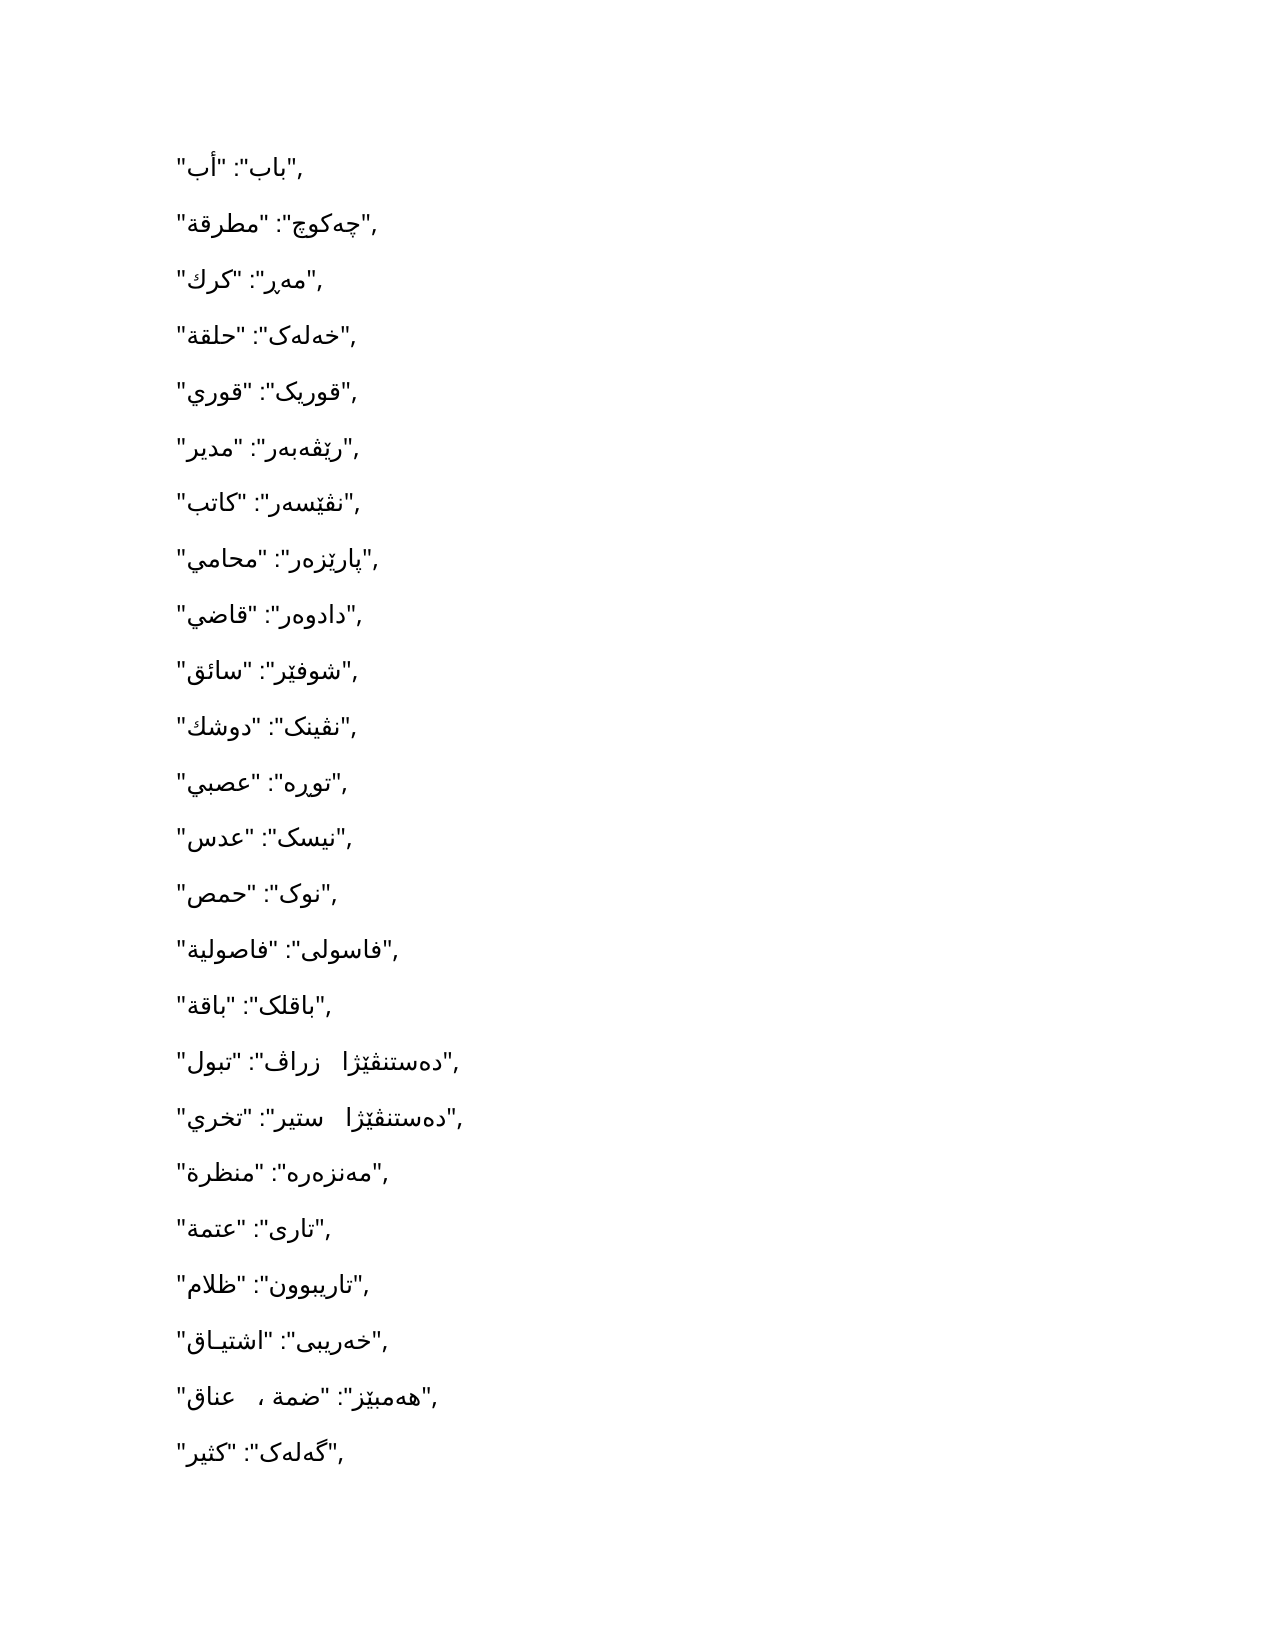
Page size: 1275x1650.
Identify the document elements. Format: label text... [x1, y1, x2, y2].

text "شوفێر": "سائق", [150, 652, 1125, 687]
text "باقلک": "باقة", [150, 987, 1125, 1022]
text "چەکوچ": "مطرقة", [150, 206, 1125, 240]
text "خەریبی": "اشتيـاق", [150, 1322, 1125, 1357]
text "رێڤەبەر": "مدير", [150, 429, 1125, 463]
text "دەستنڤێژا ستیر": "تخري", [150, 1099, 1125, 1133]
text "تاریبوون": "ظلام", [150, 1267, 1125, 1301]
text "توڕە": "عصبي", [150, 764, 1125, 798]
text "قوریک": "قوري", [150, 373, 1125, 407]
text "مەڕ": "كرك", [150, 262, 1125, 296]
text "مەنزەرە": "منظرة", [150, 1155, 1125, 1189]
text "پارێزەر": "محامي", [150, 541, 1125, 575]
text "نوک": "حمص", [150, 876, 1125, 910]
text "فاسولی": "فاصولية", [150, 932, 1125, 966]
text "گەلەک": "كثير", [150, 1434, 1125, 1468]
text "نیسک": "عدس", [150, 820, 1125, 854]
text "نڤینک": "دوشك", [150, 708, 1125, 742]
text "هەمبێز": "ضمة ، عناق", [150, 1378, 1125, 1412]
text "نڤێسەر": "كاتب", [150, 485, 1125, 519]
text "باب": "أب", [150, 150, 1125, 184]
text "خەلەک": "حلقة", [150, 317, 1125, 352]
text "دەستنڤێژا زراڤ": "تبول", [150, 1043, 1125, 1077]
text "دادوەر": "قاضي", [150, 597, 1125, 631]
text "تاری": "عتمة", [150, 1211, 1125, 1245]
